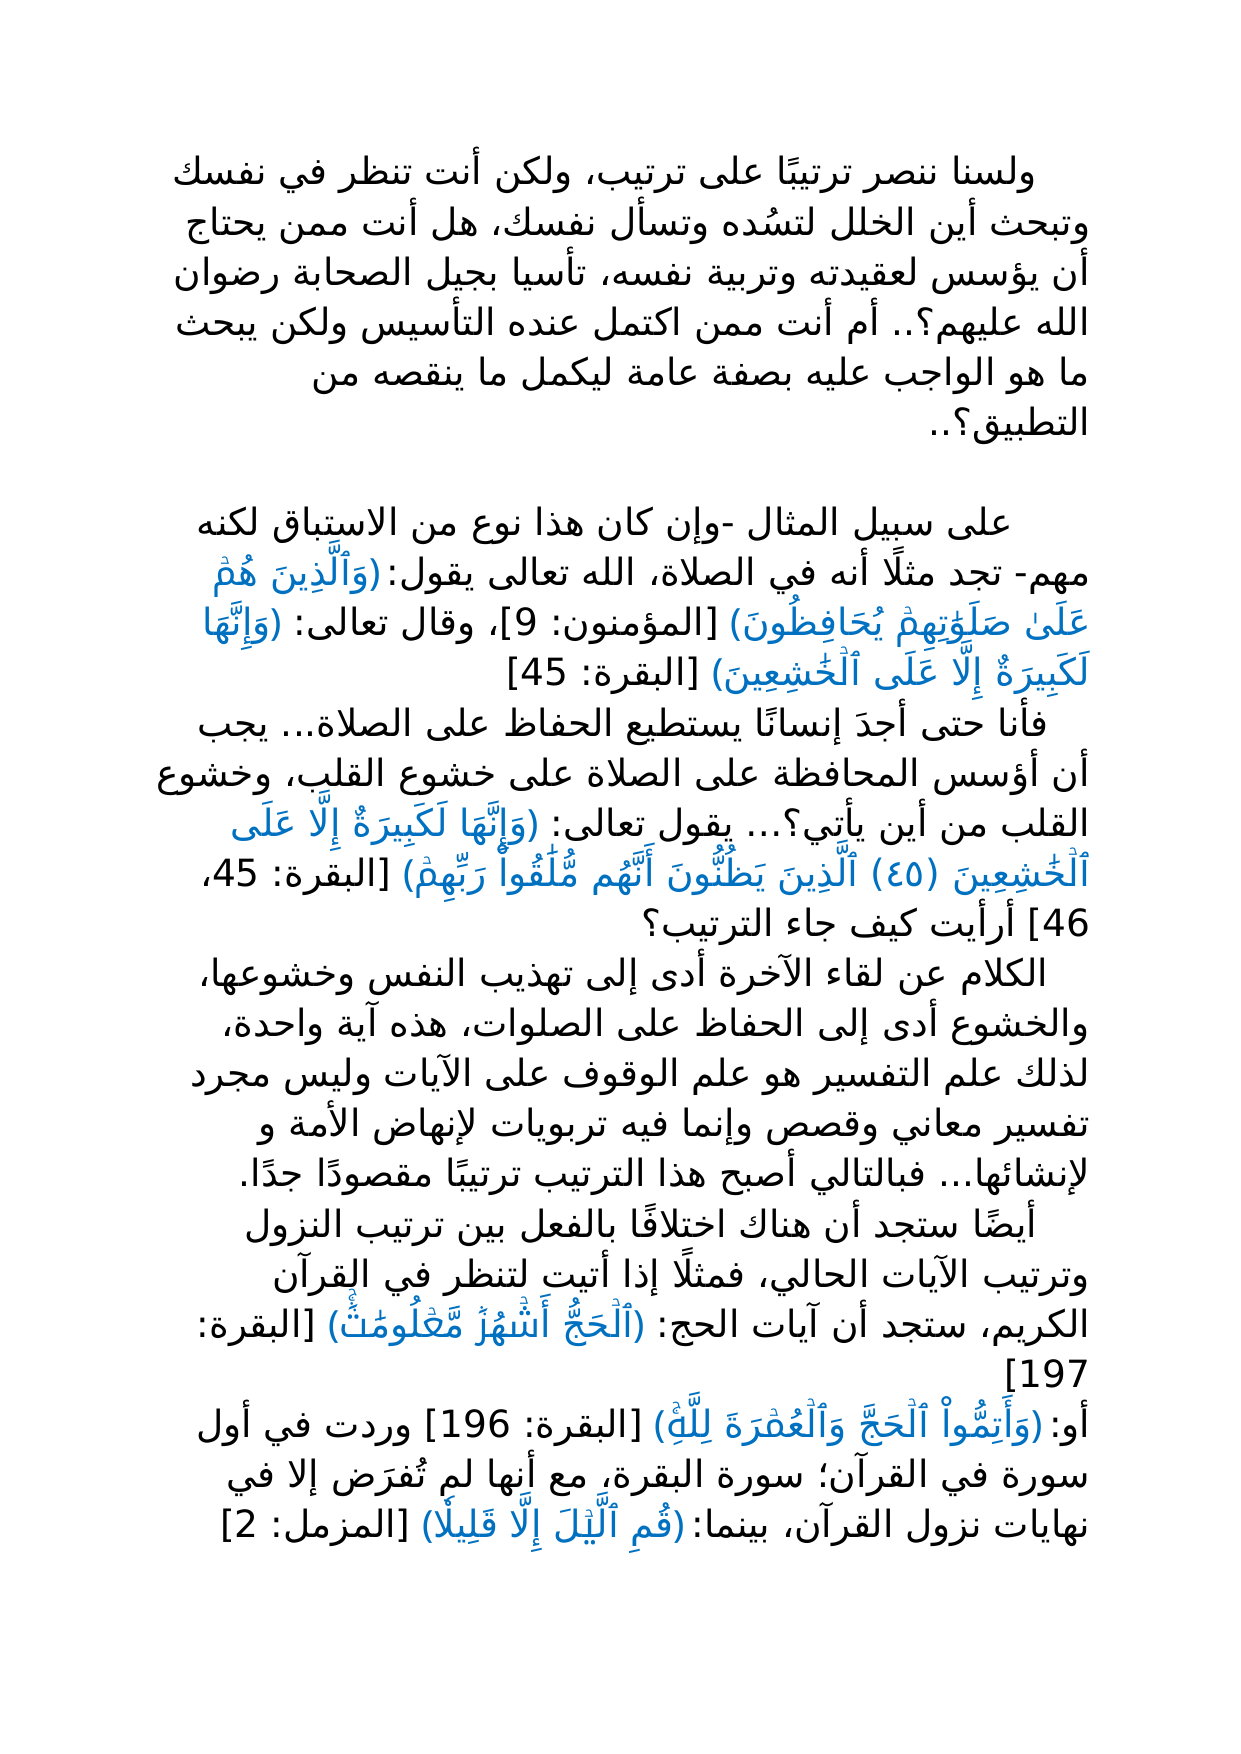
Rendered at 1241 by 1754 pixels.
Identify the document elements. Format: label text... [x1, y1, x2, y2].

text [150, 1403, 1090, 1546]
text فأنا حتى أجدَ إنسانًا يستطيع الحفاظ على الصلاة... يجب أن أؤسس المحافظة على الصلاة على خشوع القلب، وخشوع القلب من أين يأتي؟… يقول تعالى: ﴿وَإِنَّهَا لَكَبِيرَةٌ إِلَّا عَلَى ٱلۡخَٰشِعِينَ (٤٥) ٱلَّذِينَ يَظُنُّونَ أَنَّهُم مُّلَٰقُواْ رَبِّهِمۡ﴾ [البقرة: 45، 46] أرأيت كيف جاء الترتيب؟ [150, 701, 1090, 945]
text الكلام عن لقاء الآخرة أدى إلى تهذيب النفس وخشوعها، والخشوع أدى إلى الحفاظ على الصلوات، هذه آية واحدة، لذلك علم التفسير هو علم الوقوف على الآيات وليس مجرد تفسير معاني وقصص وإنما فيه تربويات لإنهاض الأمة و لإنشائها... فبالتالي أصبح هذا الترتيب ترتيبًا مقصودًا جدًا. [150, 952, 1090, 1196]
text أيضًا ستجد أن هناك اختلافًا بالفعل بين ترتيب النزول وترتيب الآيات الحالي، فمثلًا إذا أتيت لتنظر في القرآن الكريم، ستجد أن آيات الحج: ﴿ٱلۡحَجُّ أَشۡهُرٞ مَّعۡلُومَٰتٞۚ﴾ [البقرة: 197] [150, 1202, 1090, 1396]
text ولسنا ننصر ترتيبًا على ترتيب، ولكن أنت تنظر في نفسك وتبحث أين الخلل لتسُده وتسأل نفسك، هل أنت ممن يحتاج أن يؤسس لعقيدته وتربية نفسه، تأسيا بجيل الصحابة رضوان الله عليهم؟.. أم أنت ممن اكتمل عنده التأسيس ولكن يبحث ما هو الواجب عليه بصفة عامة ليكمل ما ينقصه من التطبيق؟.. [150, 150, 1090, 444]
text على سبيل المثال -وإن كان هذا نوع من الاستباق لكنه مهم- تجد مثلًا أنه في الصلاة، الله تعالى يقول: ﴿وَٱلَّذِينَ هُمۡ عَلَىٰ صَلَوَٰتِهِمۡ يُحَافِظُونَ﴾ [المؤمنون: 9]، وقال تعالى: ﴿وَإِنَّهَا لَكَبِيرَةٌ إِلَّا عَلَى ٱلۡخَٰشِعِينَ﴾ [البقرة: 45] [150, 501, 1090, 695]
